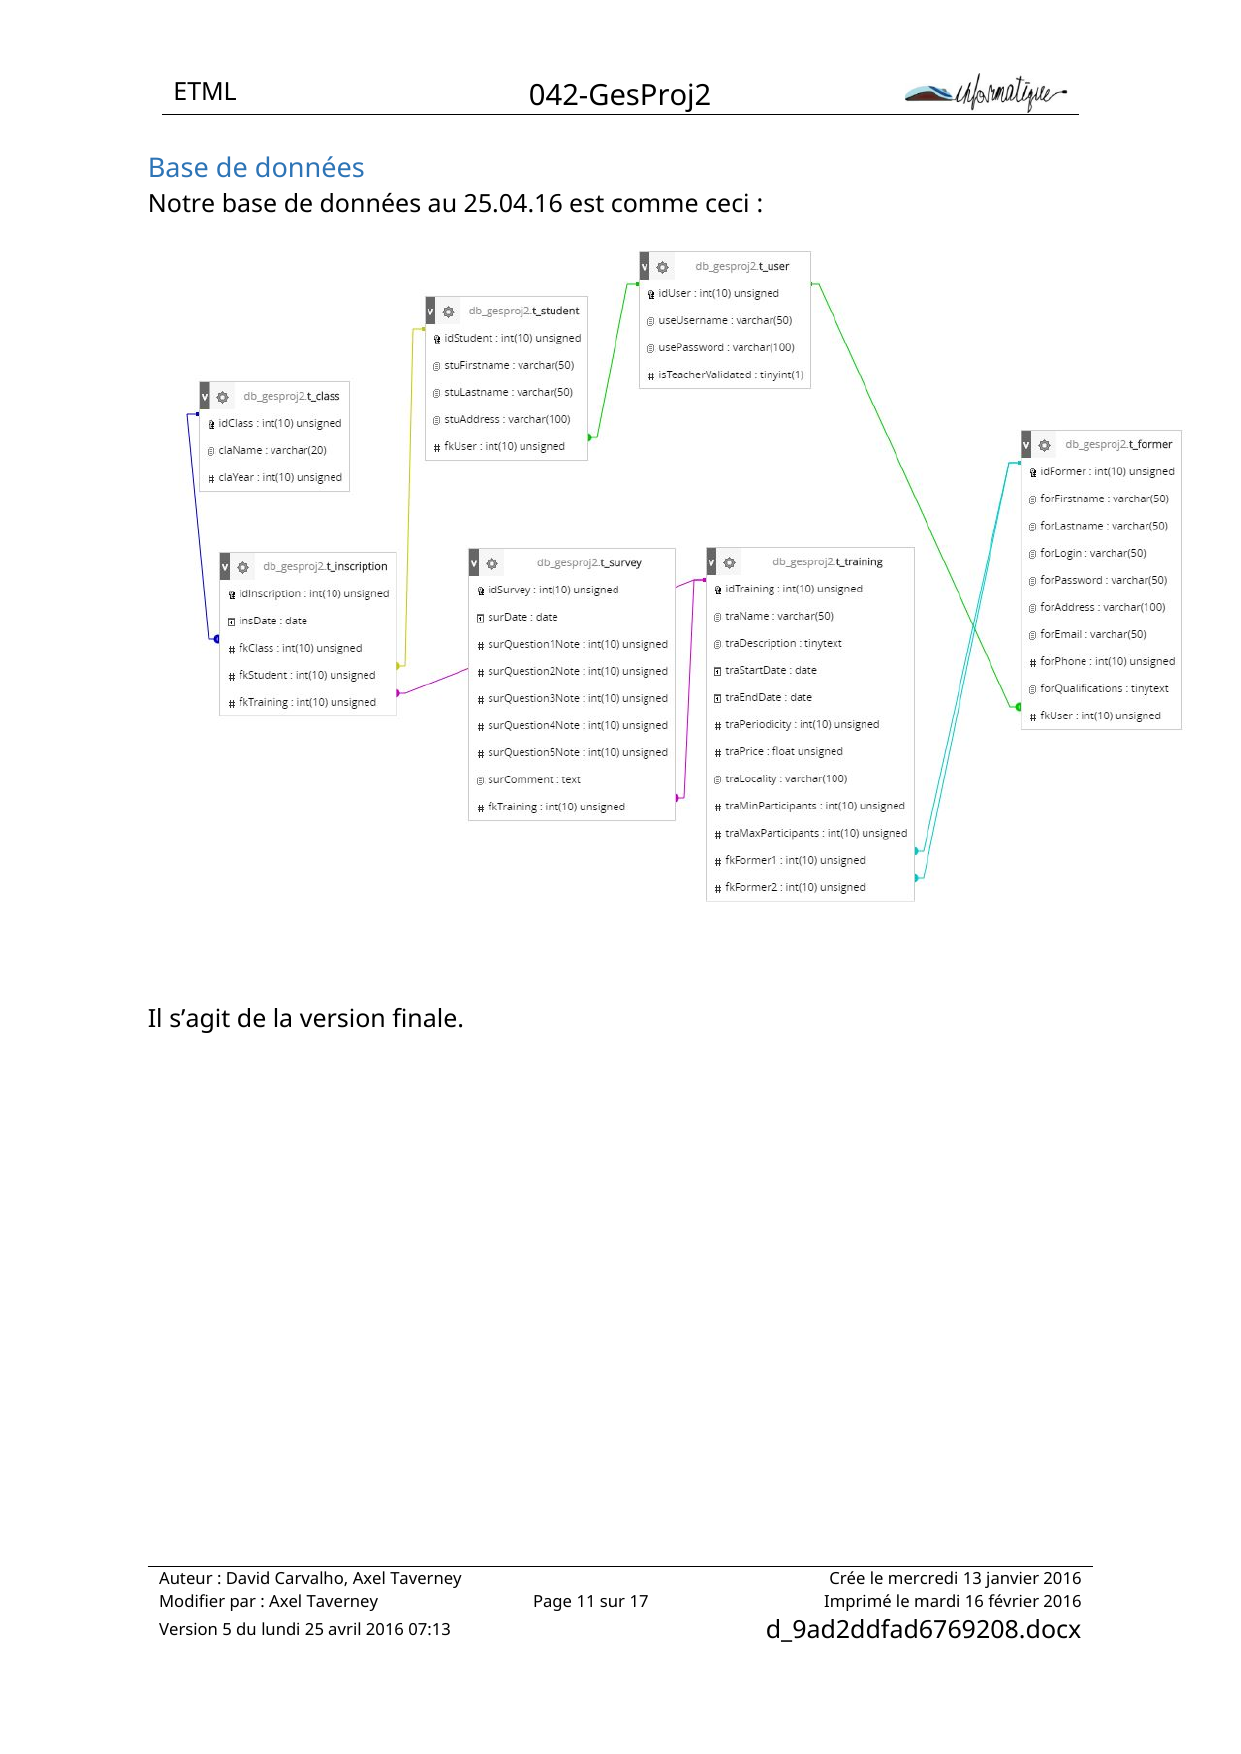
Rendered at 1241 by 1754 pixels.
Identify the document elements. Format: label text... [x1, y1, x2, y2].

picture [147, 219, 1209, 933]
text Il s’agit de la version finale. [148, 1001, 1093, 1035]
text Notre base de données au 25.04.16 est comme ceci : [148, 185, 1093, 219]
subtitle Base de données [148, 148, 1093, 185]
